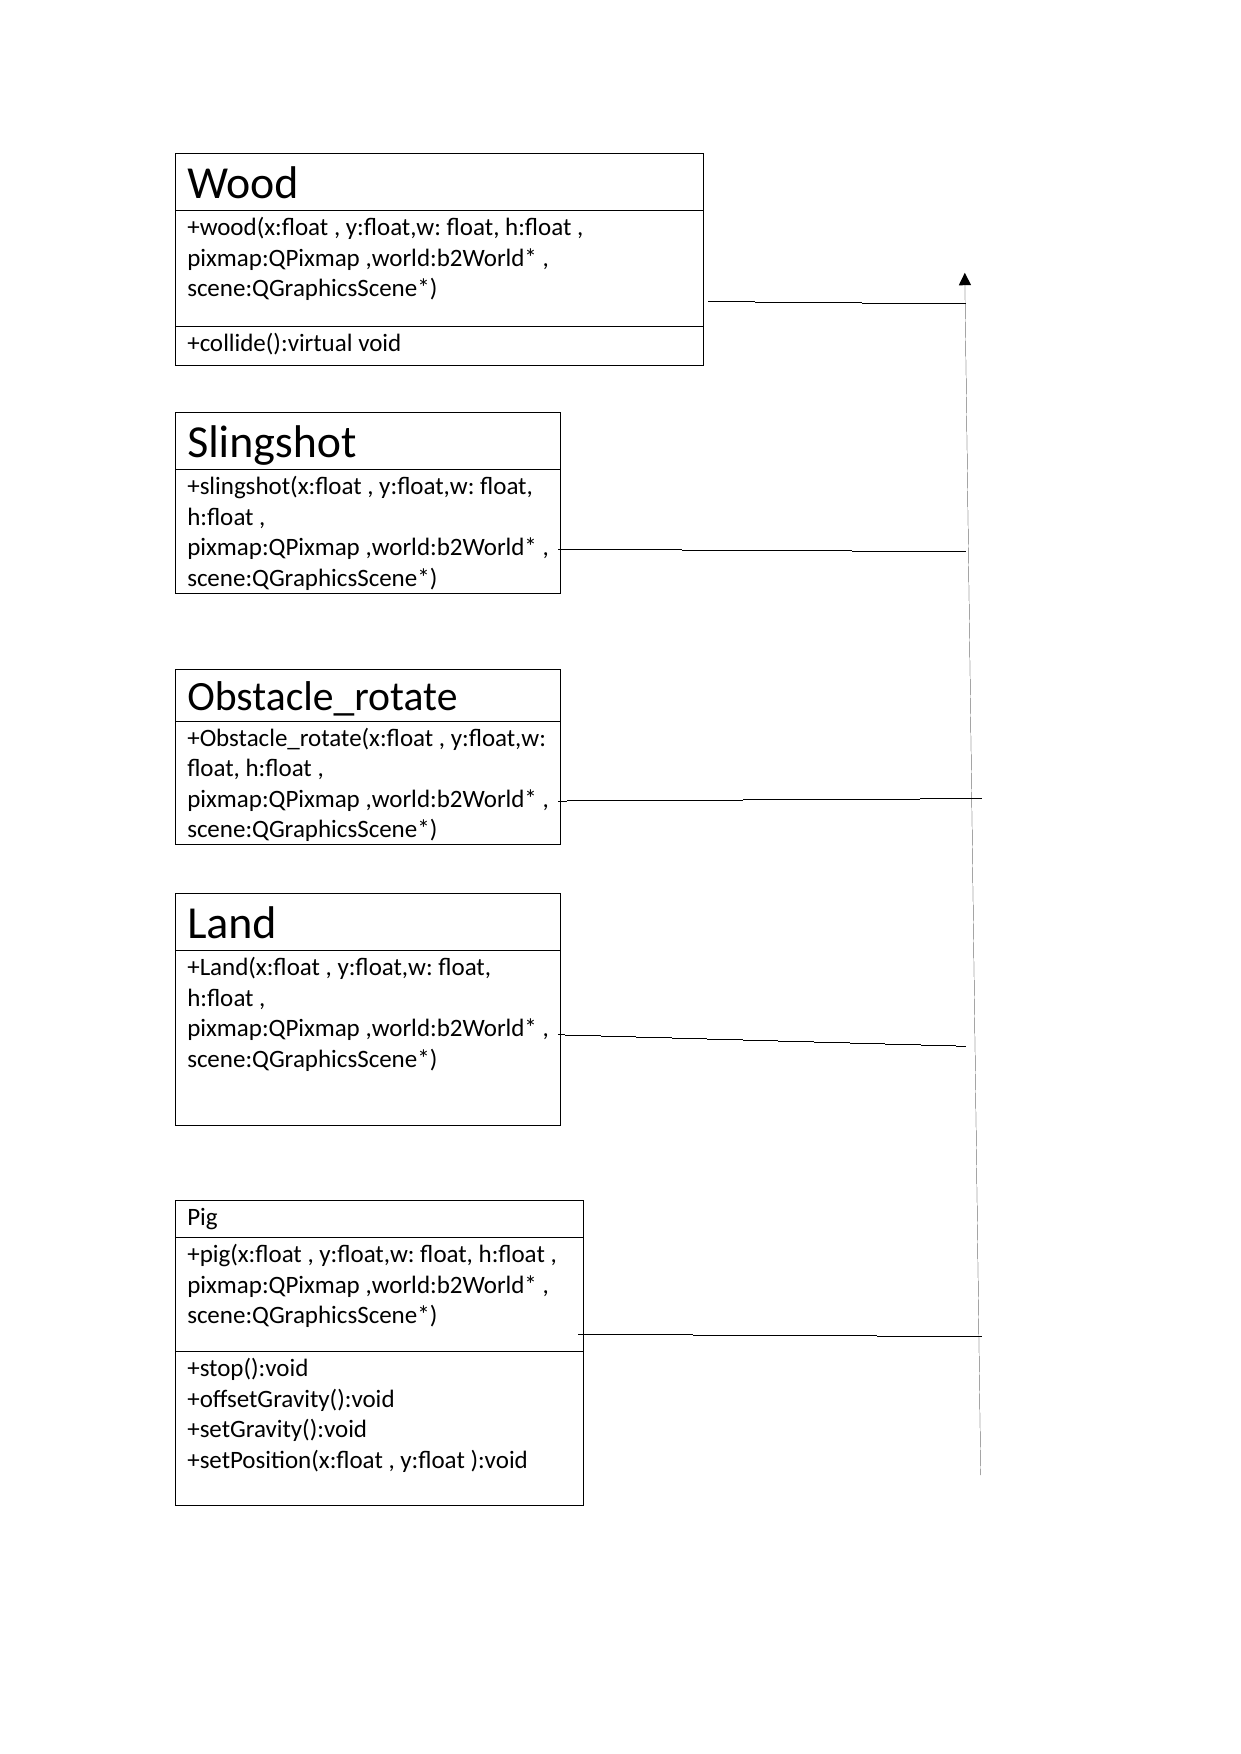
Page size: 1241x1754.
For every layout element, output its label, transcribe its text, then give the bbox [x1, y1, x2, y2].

table_cell +Land(x:float , y:float,w: float, h:float , pixmap:QPixmap ,world:b2World* , scene:QGraphicsScene*) [176, 951, 560, 1124]
table_header Wood [176, 154, 703, 210]
table_header Slingshot [176, 413, 560, 469]
table_header Obstacle_rotate [176, 670, 560, 721]
table_cell +wood(x:float , y:float,w: float, h:float , pixmap:QPixmap ,world:b2World* , scene:QGraphicsScene*) [176, 211, 703, 326]
table_cell +collide():virtual void [176, 327, 703, 364]
table_header Land [176, 894, 560, 950]
table_cell +pig(x:float , y:float,w: float, h:float , pixmap:QPixmap ,world:b2World* , scene:QGraphicsScene*) [176, 1238, 583, 1351]
table_header Pig [176, 1201, 583, 1237]
table_cell +stop():void +offsetGravity():void +setGravity():void +setPosition(x:float , y:float ):void [176, 1352, 583, 1504]
table_cell +Obstacle_rotate(x:float , y:float,w: float, h:float , pixmap:QPixmap ,world:b2World* , scene:QGraphicsScene*) [176, 722, 560, 844]
table_cell +slingshot(x:float , y:float,w: float, h:float , pixmap:QPixmap ,world:b2World* , scene:QGraphicsScene*) [176, 470, 560, 592]
